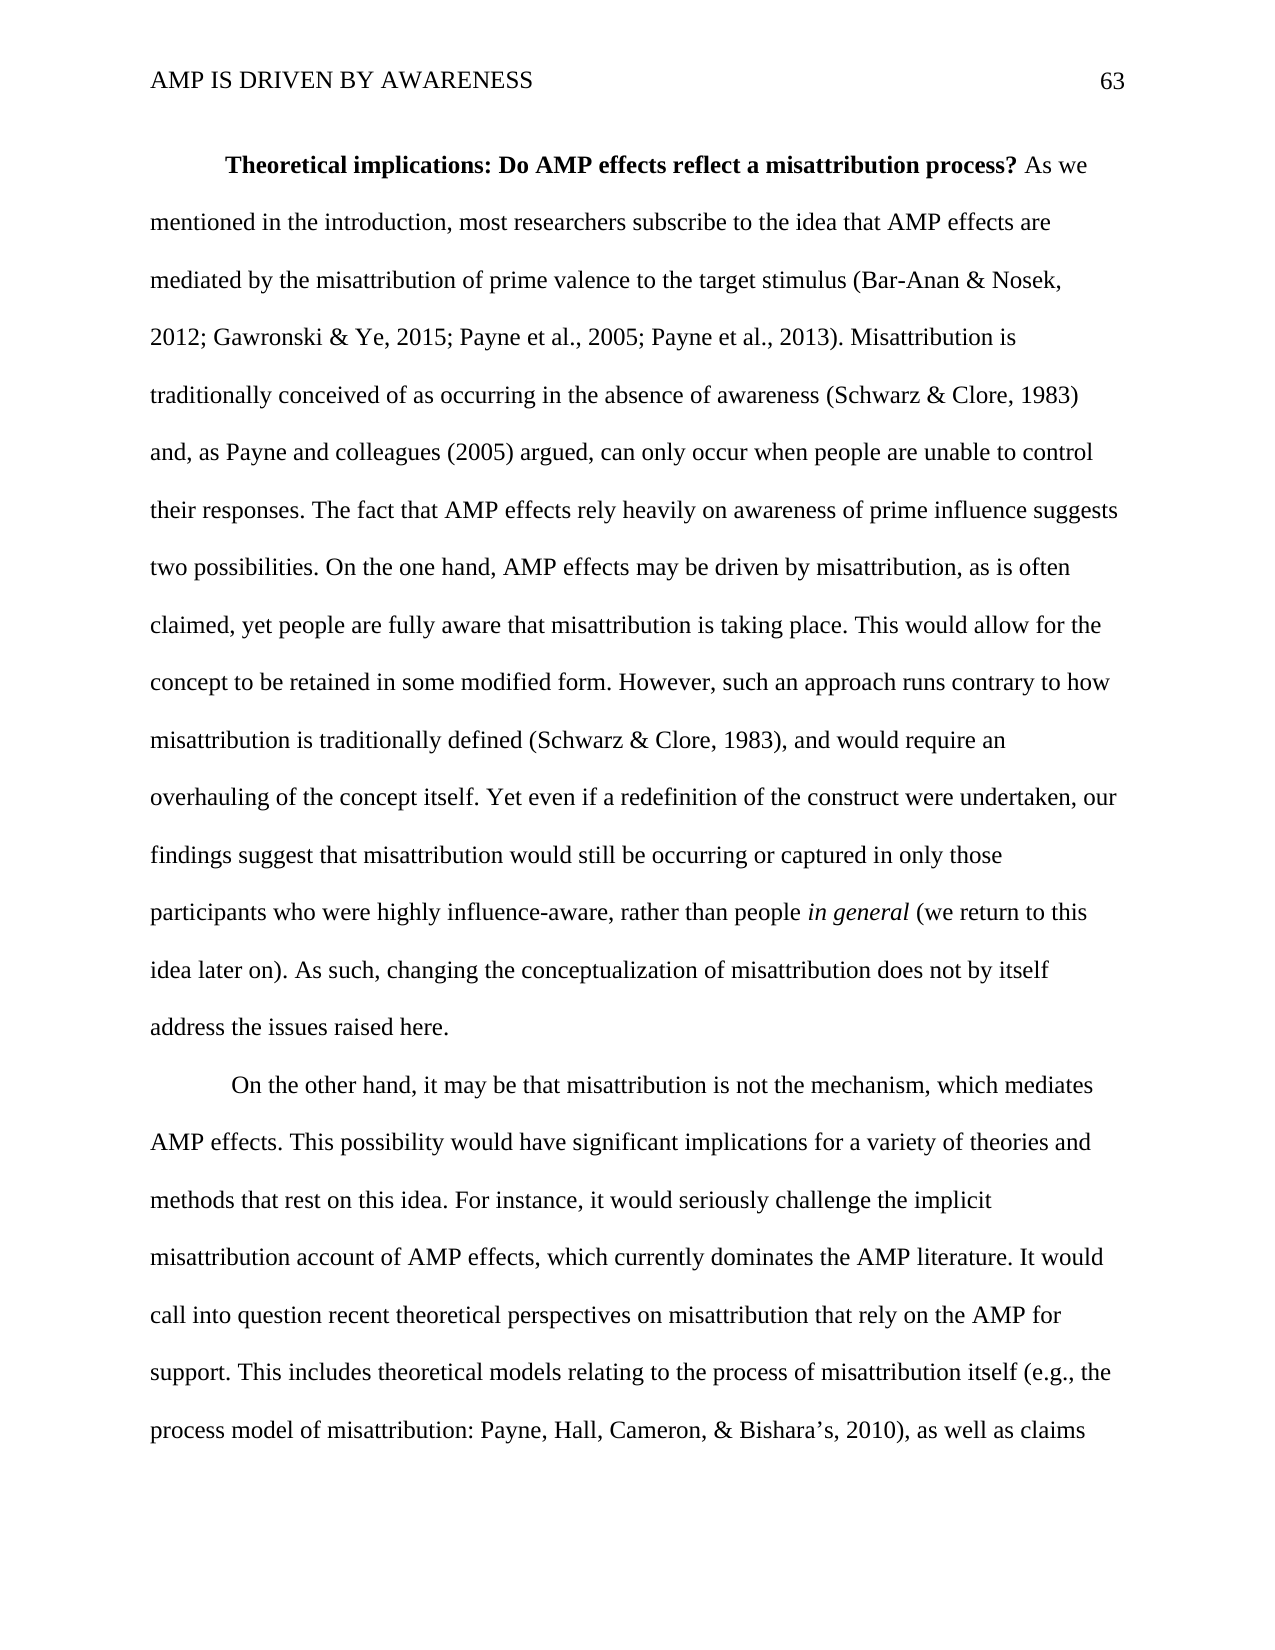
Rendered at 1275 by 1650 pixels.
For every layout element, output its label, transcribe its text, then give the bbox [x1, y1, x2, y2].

text Theoretical implications: Do AMP effects reflect a misattribution process? As we mentioned in the introduction, most researchers subscribe to the idea that AMP effects are mediated by the misattribution of prime valence to the target stimulus (Bar-Anan & Nosek, 2012; Gawronski & Ye, 2015; Payne et al., 2005; Payne et al., 2013). Misattribution is traditionally conceived of as occurring in the absence of awareness (Schwarz & Clore, 1983) and, as Payne and colleagues (2005) argued, can only occur when people are unable to control their responses. The fact that AMP effects rely heavily on awareness of prime influence suggests two possibilities. On the one hand, AMP effects may be driven by misattribution, as is often claimed, yet people are fully aware that misattribution is taking place. This would allow for the concept to be retained in some modified form. However, such an approach runs contrary to how misattribution is traditionally defined (Schwarz & Clore, 1983), and would require an overhauling of the concept itself. Yet even if a redefinition of the construct were undertaken, our findings suggest that misattribution would still be occurring or captured in only those participants who were highly influence-aware, rather than people in general (we return to this idea later on). As such, changing the conceptualization of misattribution does not by itself address the issues raised here. [150, 150, 1125, 1041]
